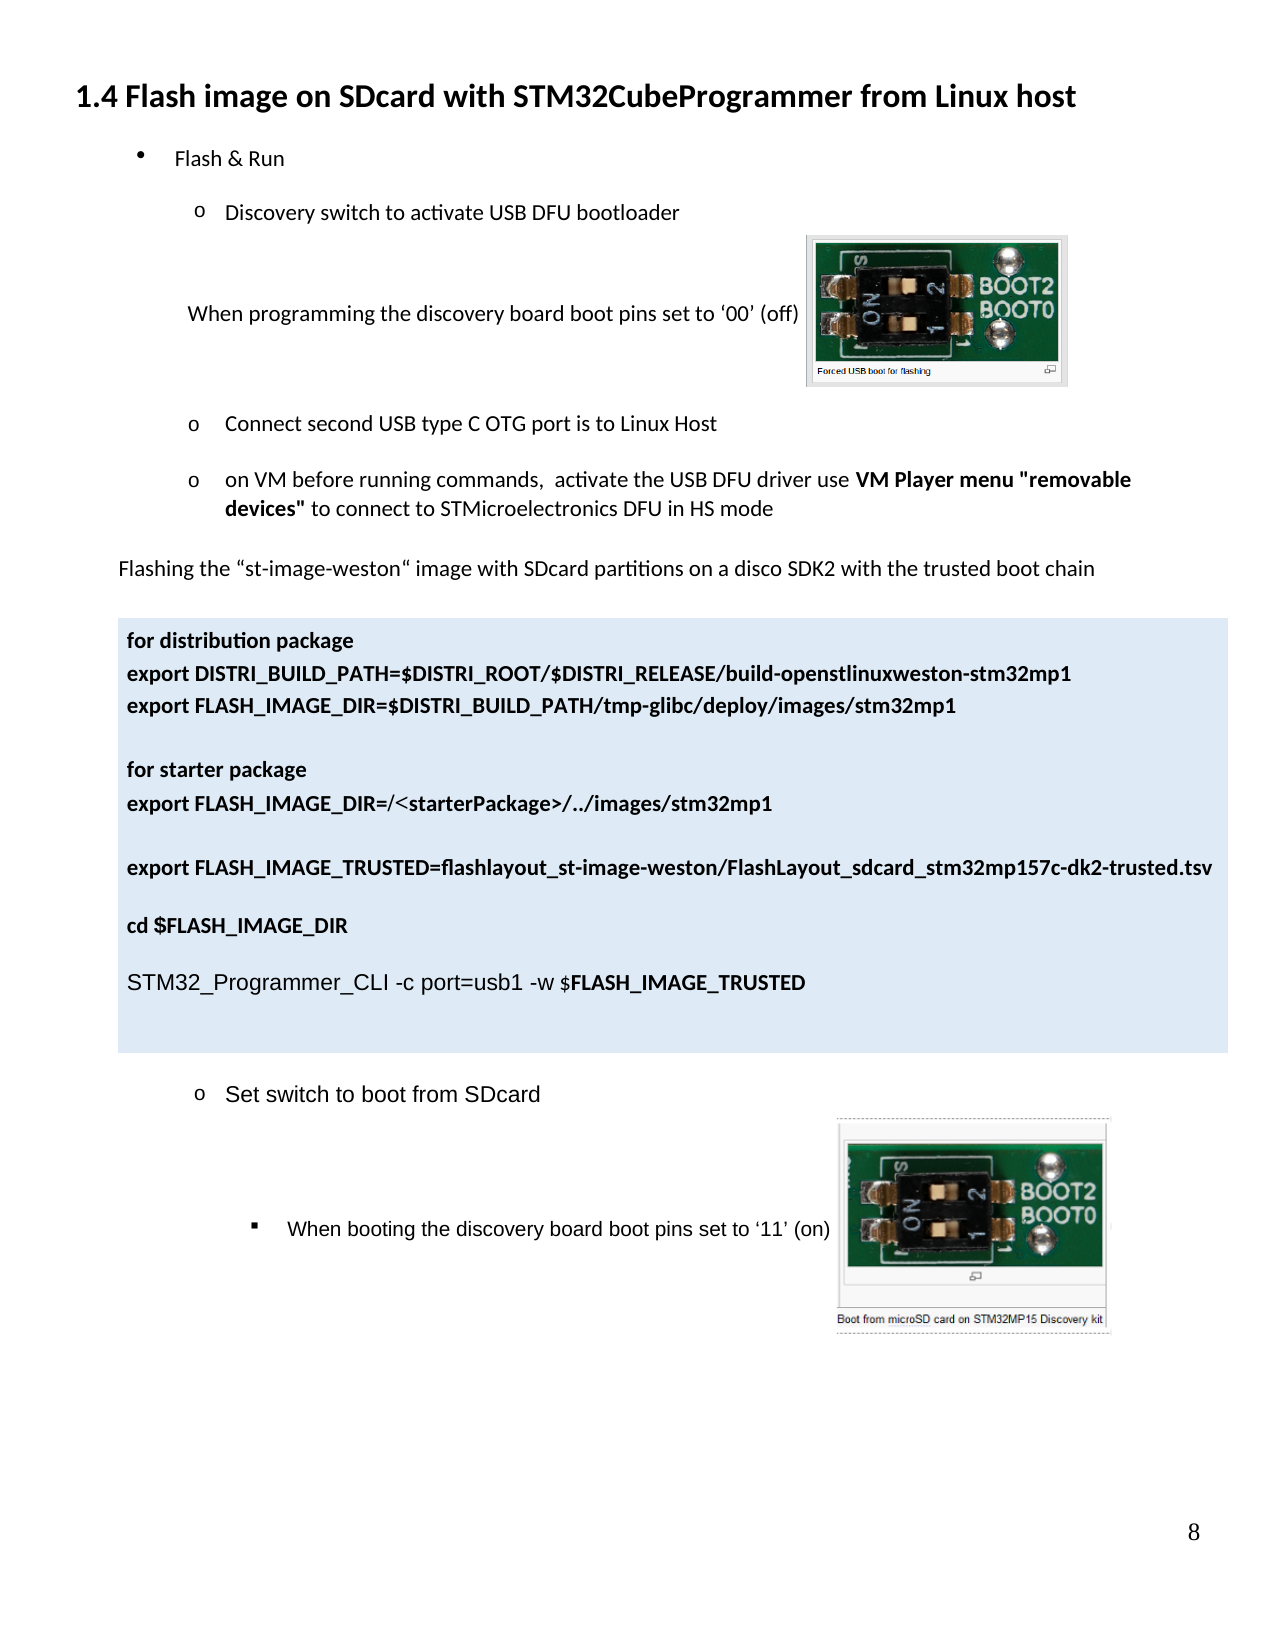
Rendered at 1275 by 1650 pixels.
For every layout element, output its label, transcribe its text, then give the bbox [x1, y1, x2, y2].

picture [836, 1116, 1112, 1336]
table_cell [118, 1004, 1228, 1053]
list Set switch to boot from SDcard [193, 1081, 1200, 1108]
picture [805, 235, 1068, 387]
list Connect second USB type C OTG port is to Linux Host [187, 409, 1200, 437]
list Discovery switch to activate USB DFU bootloader [193, 198, 1200, 227]
text Flashing the “st-image-weston“ image with SDcard partitions on a disco SDK2 with the trusted boot chain [118, 554, 1200, 582]
list on VM before running commands, activate the USB DFU driver use VM Player menu "removable devices" to connect to STMicroelectronics DFU in HS mode [187, 465, 1200, 522]
list Flash & Run [137, 144, 1200, 172]
table_header for distribution package export DISTRI_BUILD_PATH=$DISTRI_ROOT/$DISTRI_RELEASE/build-openstlinuxweston-stm32mp1 export FLASH_IMAGE_DIR=$DISTRI_BUILD_PATH/tmp-glibc/deploy/images/stm32mp1 for starter package export FLASH_IMAGE_DIR=/<starterPackage>/../images/stm32mp1 export FLASH_IMAGE_TRUSTED=flashlayout_st-image-weston/FlashLayout_sdcard_stm32mp157c-dk2-trusted.tsv cd $FLASH_IMAGE_DIR STM32_Programmer_CLI -c port=usb1 -w $FLASH_IMAGE_TRUSTED [118, 618, 1228, 1004]
list 1.4 Flash image on SDcard with STM32CubeProgrammer from Linux host [75, 75, 1200, 116]
text When programming the discovery board boot pins set to ‘00’ (off) [112, 235, 1200, 392]
